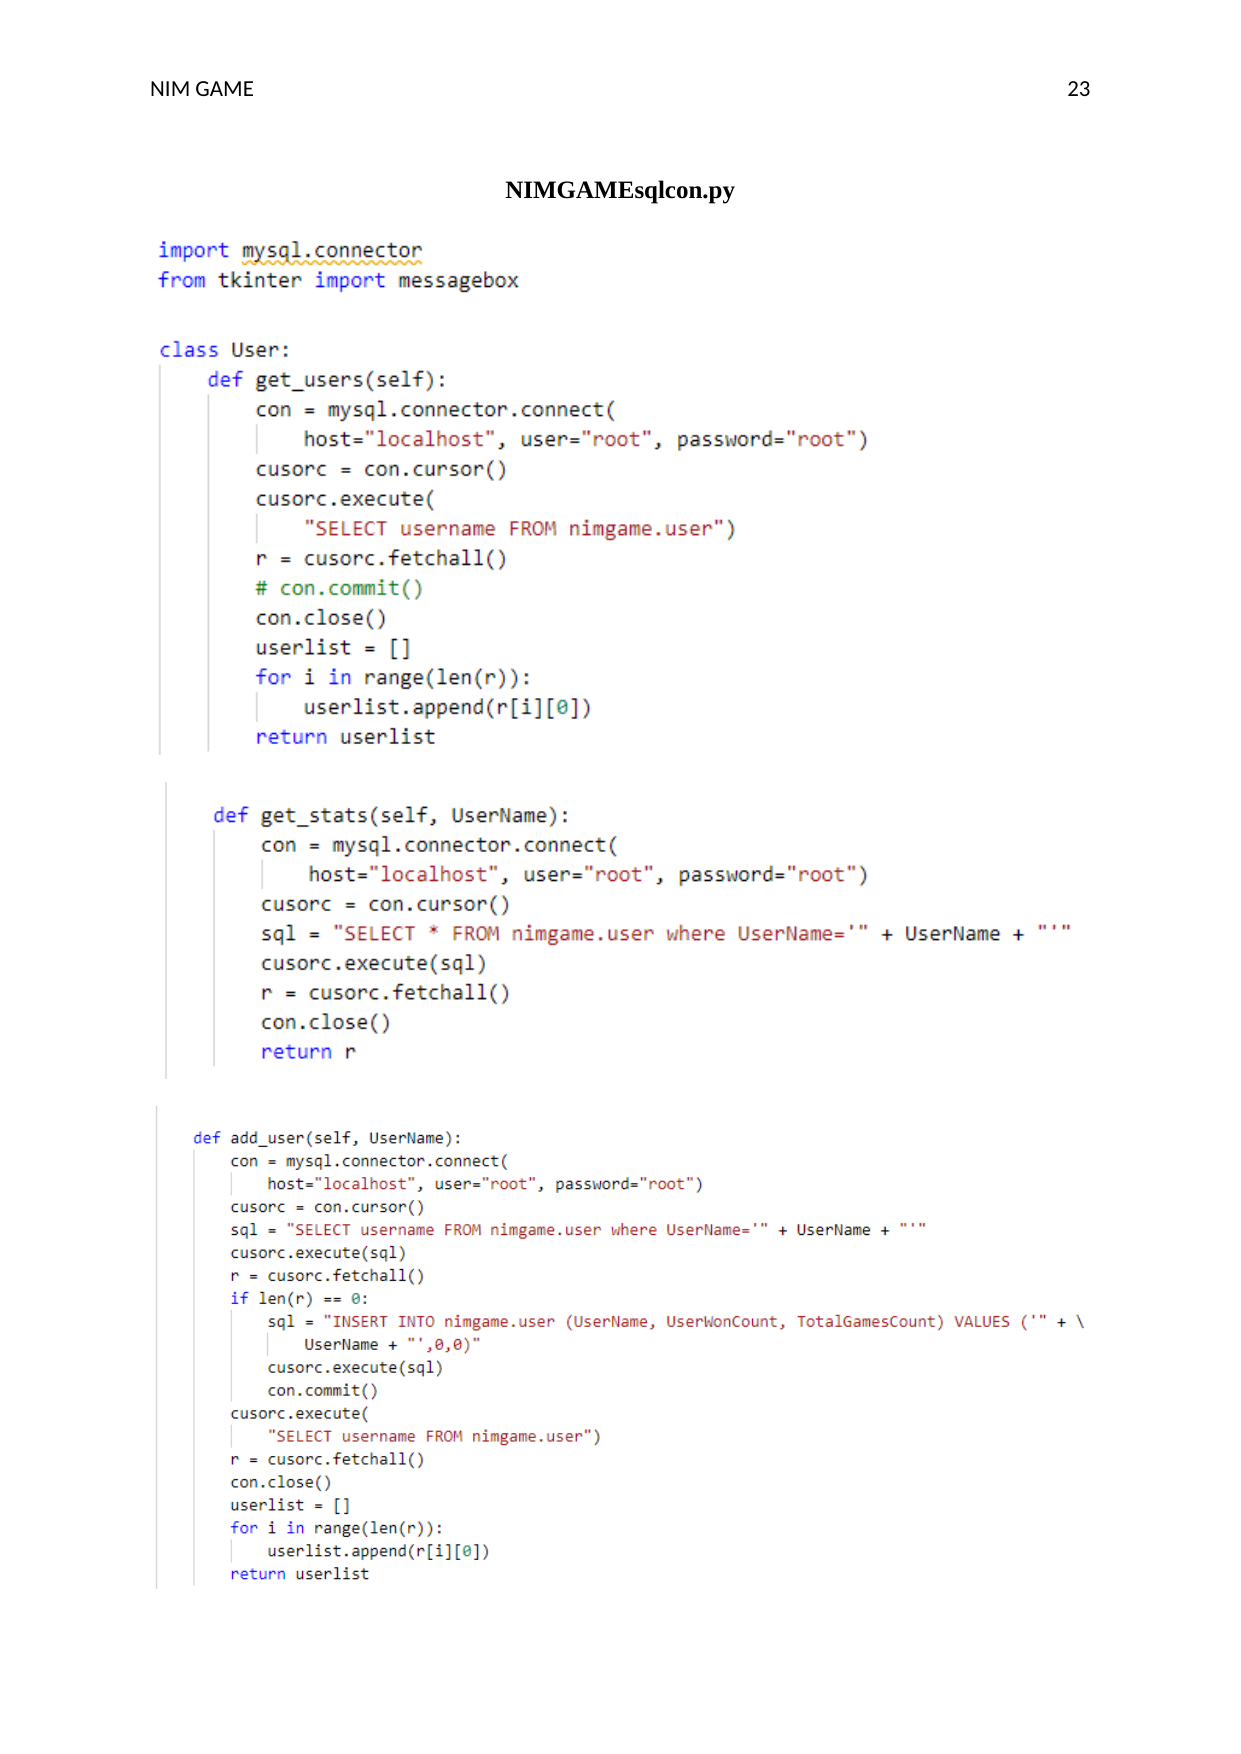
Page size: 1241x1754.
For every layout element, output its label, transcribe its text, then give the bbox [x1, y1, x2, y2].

picture [150, 1106, 1091, 1589]
picture [150, 332, 885, 755]
picture [150, 232, 541, 305]
picture [150, 782, 1091, 1079]
subtitle NIMGAMEsqlcon.py [150, 175, 1090, 204]
